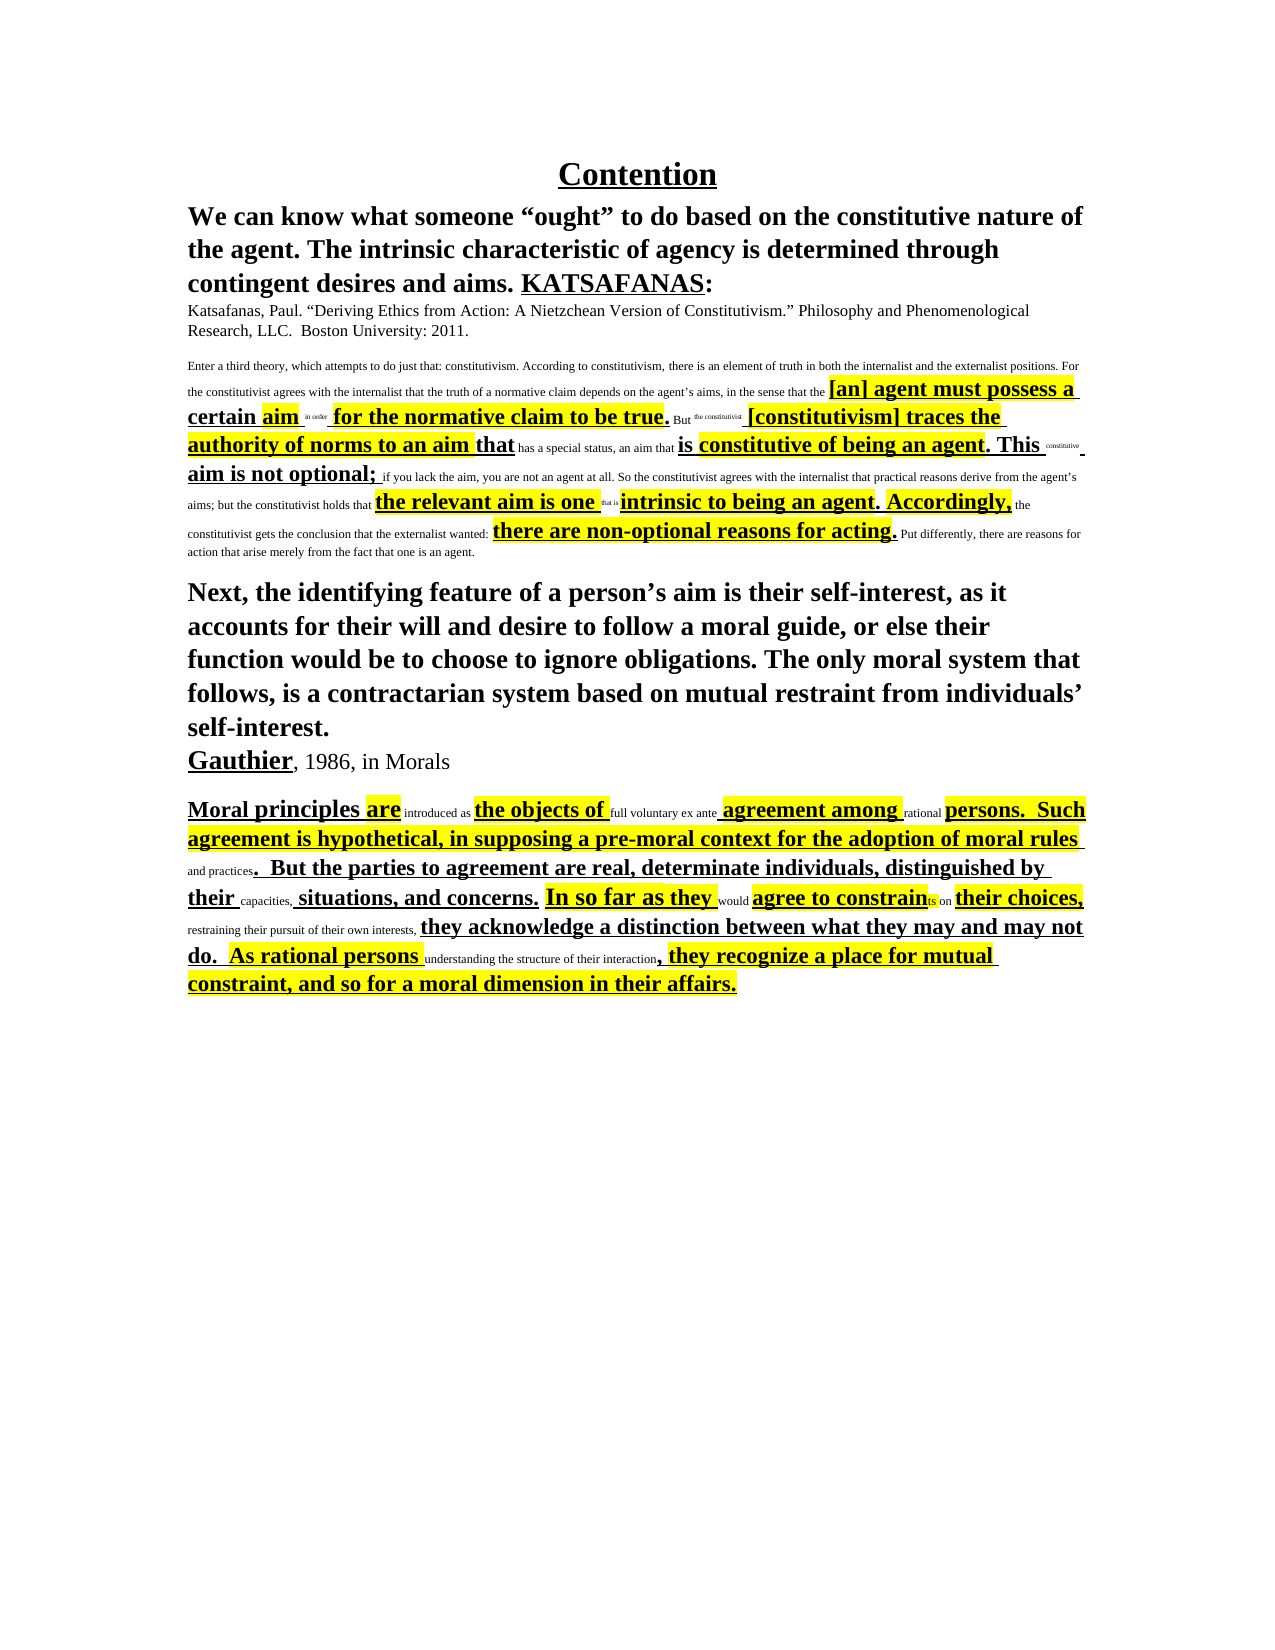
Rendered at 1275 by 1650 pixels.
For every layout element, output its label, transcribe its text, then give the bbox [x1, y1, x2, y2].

text Gauthier, 1986, in Morals [187, 744, 1087, 775]
text Katsafanas, Paul. “Deriving Ethics from Action: A Nietzchean Version of Constitutivism.” Philosophy and Phenomenological Research, LLC. Boston University: 2011. [187, 300, 1087, 340]
subtitle Contention [187, 154, 1087, 192]
text Moral principles are introduced as the objects of full voluntary ex ante agreement among rational persons. Such agreement is hypothetical, in supposing a pre-moral context for the adoption of moral rules and practices. But the parties to agreement are real, determinate individuals, distinguished by their capacities, situations, and concerns. In so far as they would agree to constraints on their choices, restraining their pursuit of their own interests, they acknowledge a distinction between what they may and may not do. As rational persons understanding the structure of their interaction, they recognize a place for mutual constraint, and so for a moral dimension in their affairs. [187, 794, 1087, 996]
text Enter a third theory, which attempts to do just that: constitutivism. According to constitutivism, there is an element of truth in both the internalist and the externalist positions. For the constitutivist agrees with the internalist that the truth of a normative claim depends on the agent’s aims, in the sense that the [an] agent must possess a certain aim in order for the normative claim to be true. But the constitutivist [constitutivism] traces the authority of norms to an aim that has a special status, an aim that is constitutive of being an agent. This constitutive aim is not optional; if you lack the aim, you are not an agent at all. So the constitutivist agrees with the internalist that practical reasons derive from the agent’s aims; but the constitutivist holds that the relevant aim is one that is intrinsic to being an agent. Accordingly, the constitutivist gets the conclusion that the externalist wanted: there are non-optional reasons for acting. Put differently, there are reasons for action that arise merely from the fact that one is an agent. [187, 358, 1087, 559]
subtitle Next, the identifying feature of a person’s aim is their self-interest, as it accounts for their will and desire to follow a moral guide, or else their function would be to choose to ignore obligations. The only moral system that follows, is a contractarian system based on mutual restraint from individuals’ self-interest. [187, 577, 1087, 742]
subtitle We can know what someone “ought” to do based on the constitutive nature of the agent. The intrinsic characteristic of agency is determined through contingent desires and aims. KATSAFANAS: [187, 200, 1087, 298]
